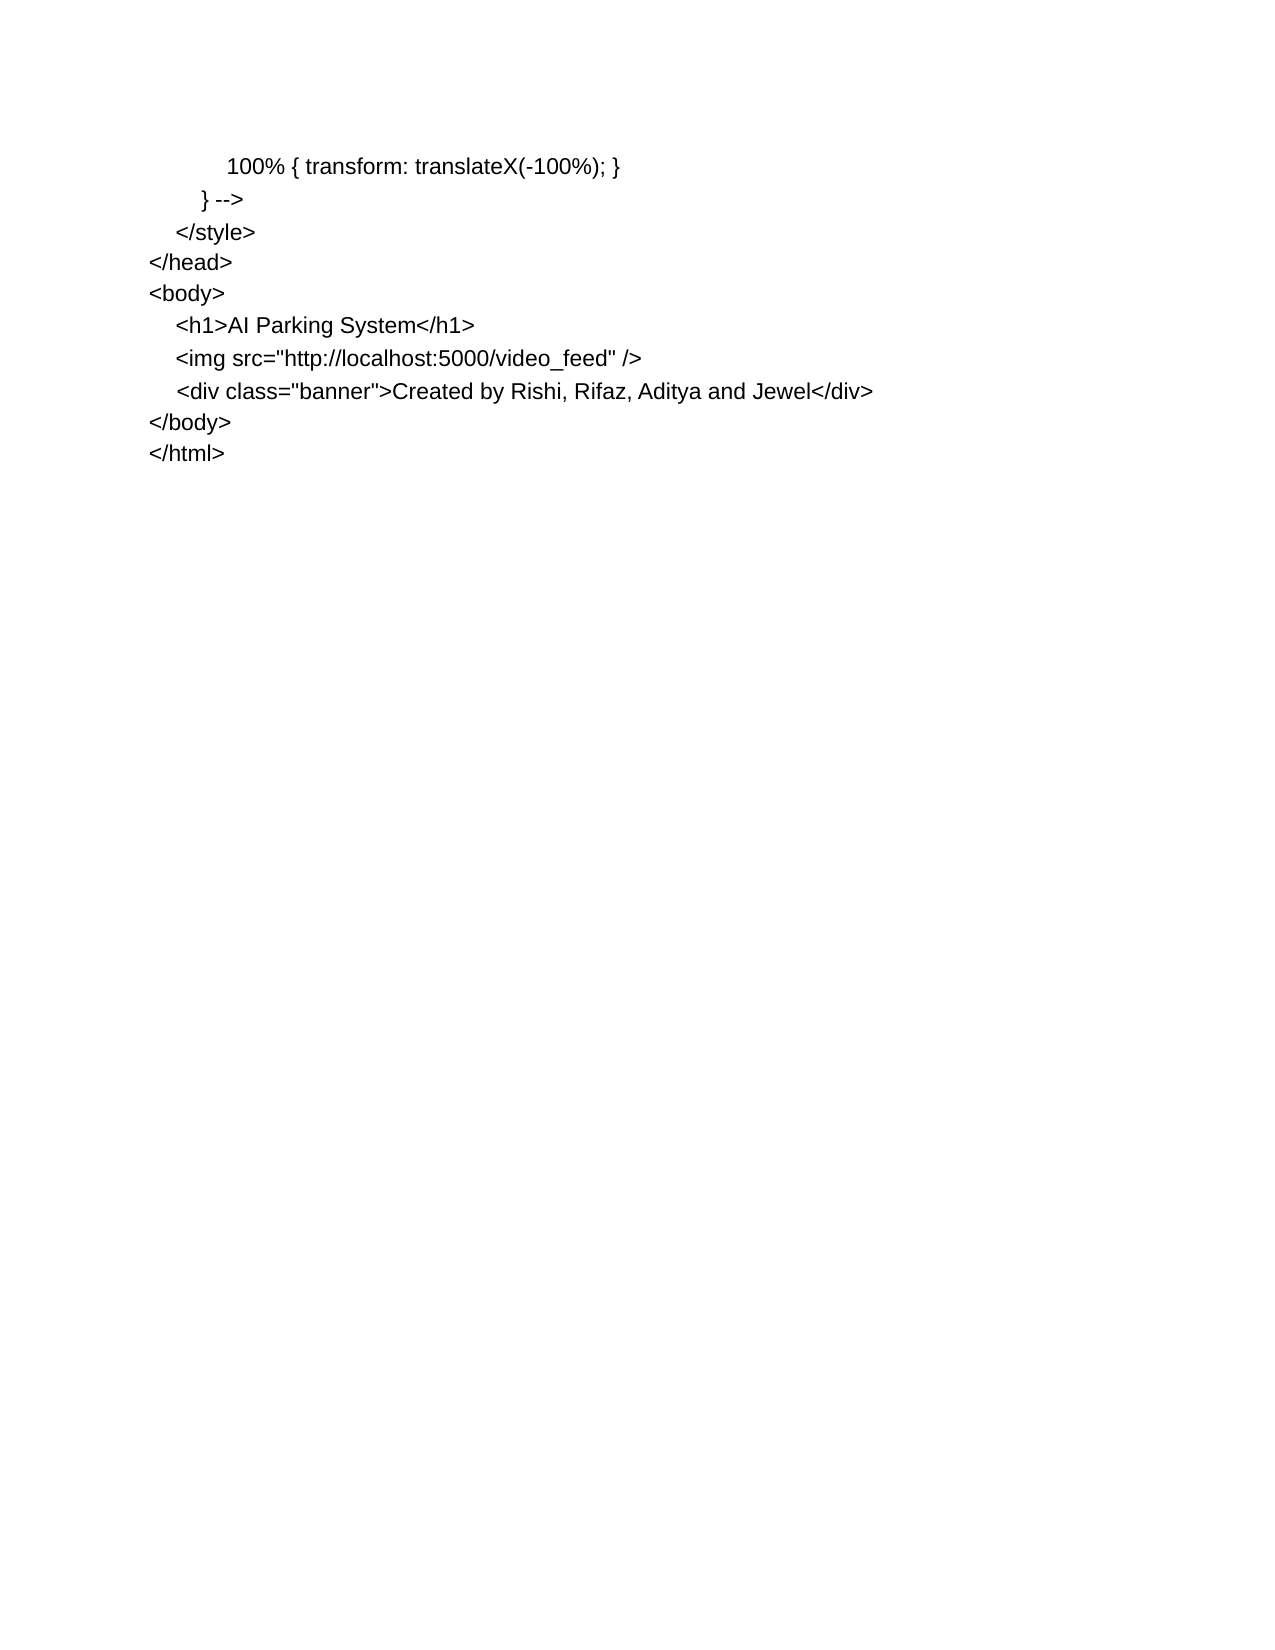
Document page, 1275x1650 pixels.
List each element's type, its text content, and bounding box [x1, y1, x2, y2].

text <h1>AI Parking System</h1> [175, 312, 1038, 339]
text </html> [148, 439, 1038, 466]
text </head> [148, 249, 1038, 276]
text </body> [148, 409, 1038, 435]
text } --> [201, 186, 1038, 212]
text <div class="banner">Created by Rishi, Rifaz, Aditya and Jewel</div> [150, 378, 873, 404]
text </style> [175, 219, 1038, 245]
text 100% { transform: translateX(-100%); } [226, 153, 1038, 179]
text <img src="http://localhost:5000/video_feed" /> [175, 345, 1038, 372]
text <body> [148, 279, 1038, 306]
